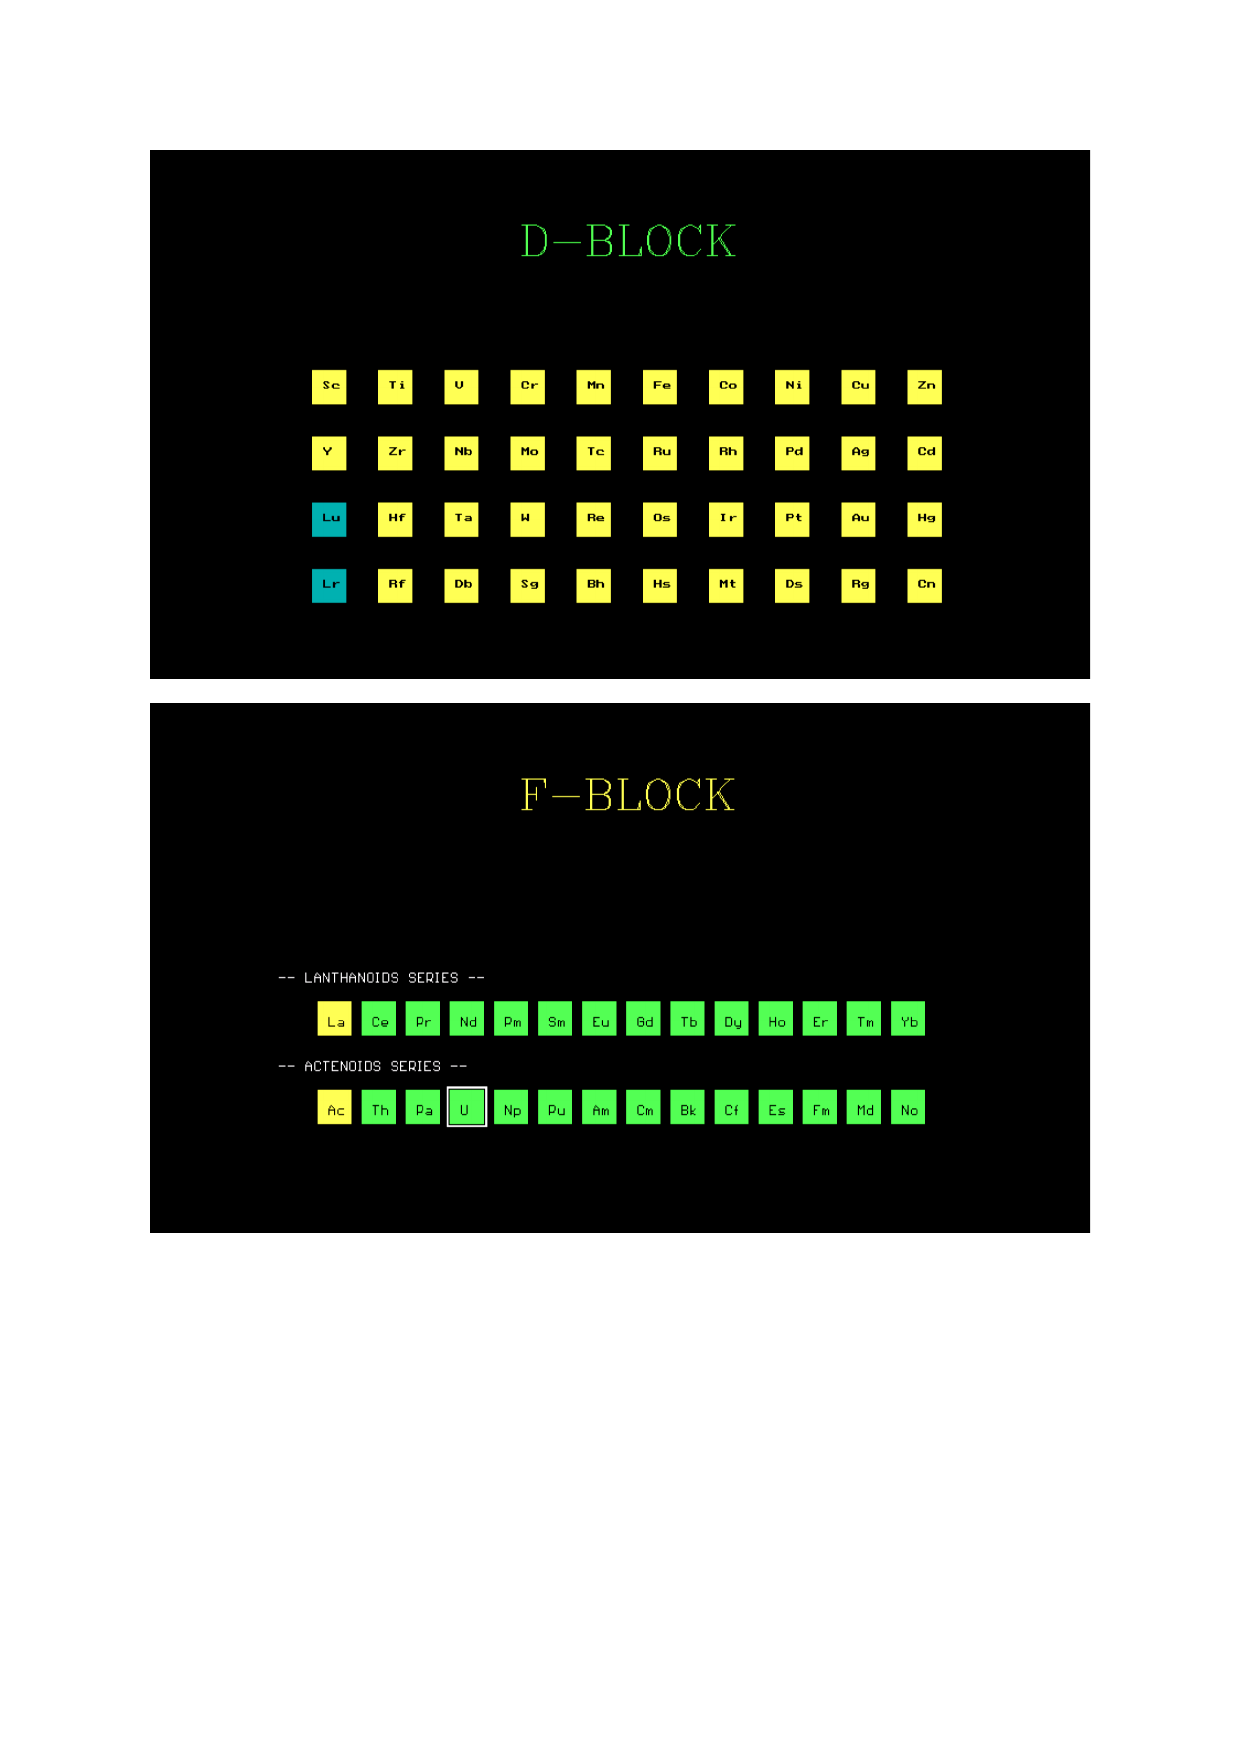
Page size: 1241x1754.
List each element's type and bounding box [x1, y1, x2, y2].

picture [150, 703, 1091, 1233]
picture [150, 150, 1091, 679]
